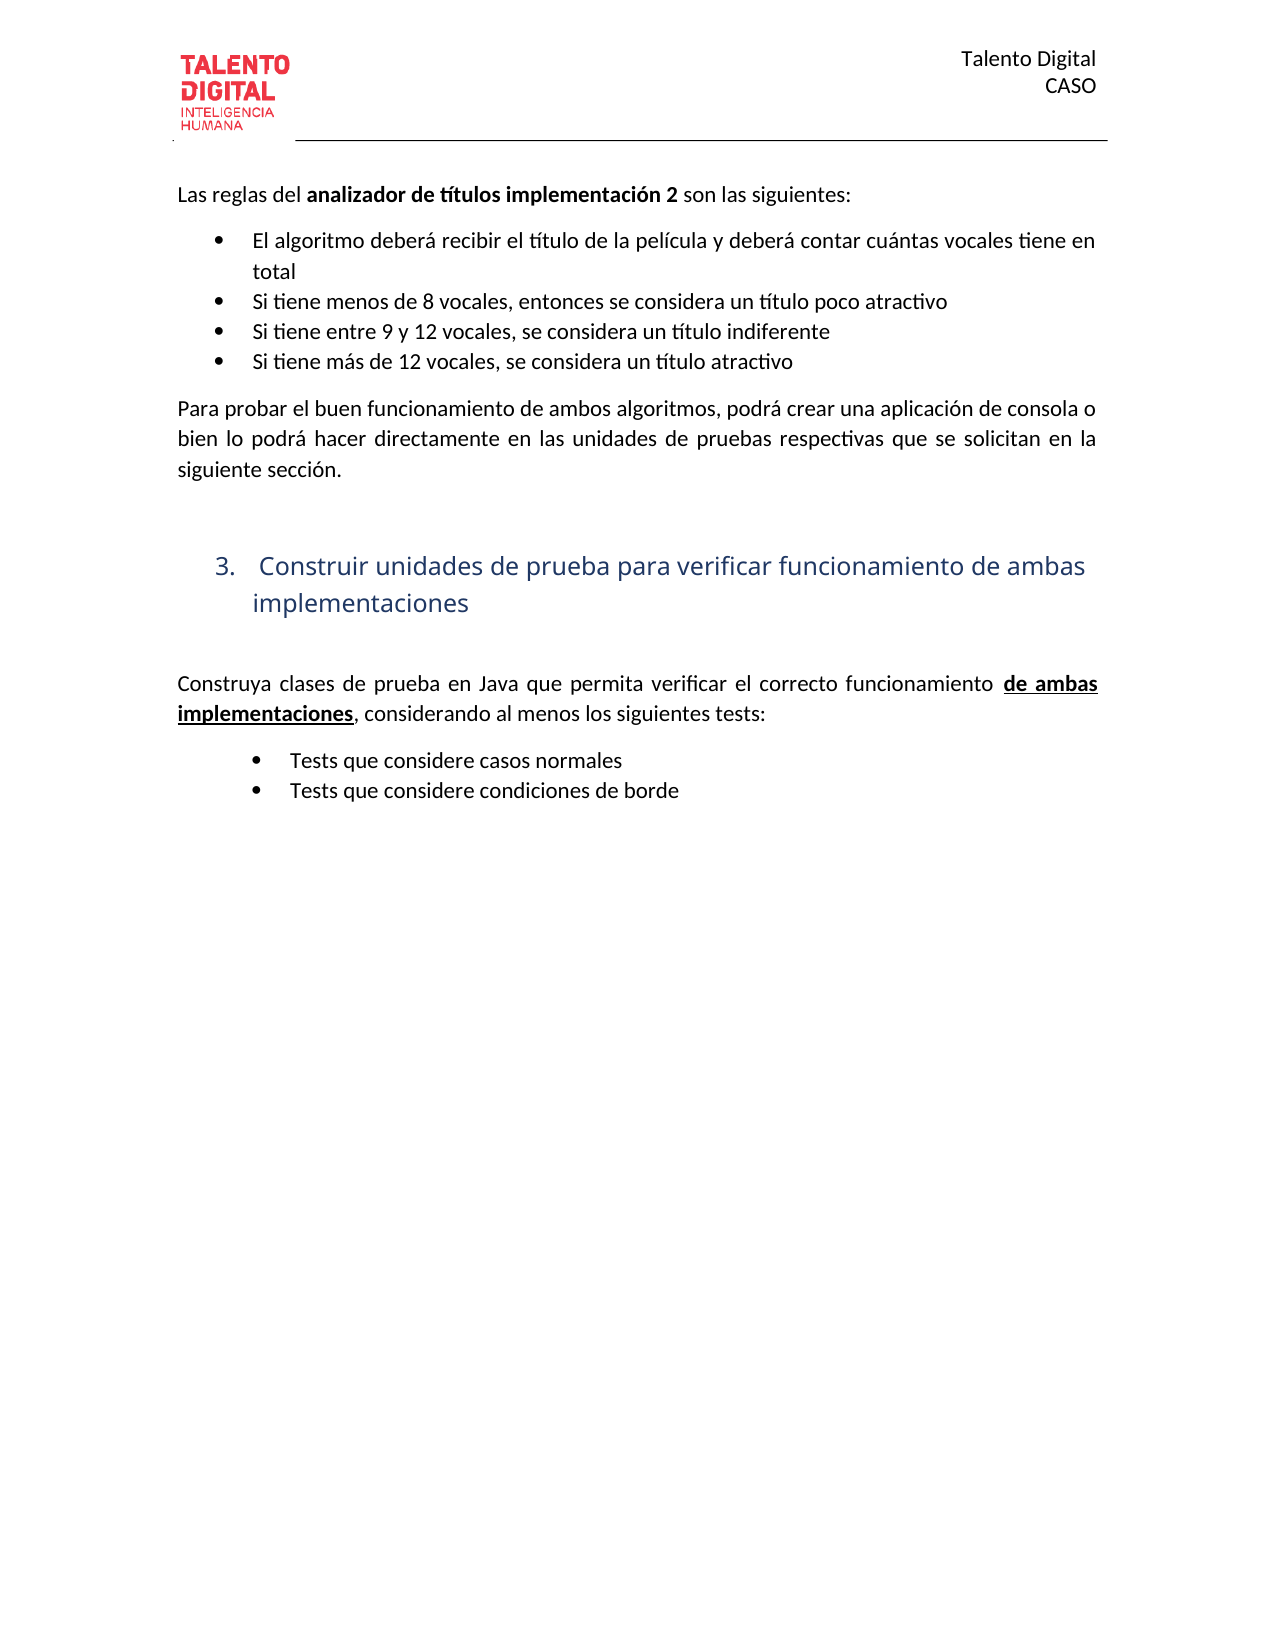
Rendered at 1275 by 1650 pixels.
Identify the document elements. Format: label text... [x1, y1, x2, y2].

list Si tiene más de 12 vocales, se considera un título atractivo [215, 347, 1098, 376]
list Si tiene menos de 8 vocales, entonces se considera un título poco atractivo [215, 287, 1098, 315]
list Si tiene entre 9 y 12 vocales, se considera un título indiferente [215, 317, 1098, 345]
subtitle Construir unidades de prueba para verificar funcionamiento de ambas implementaciones [215, 548, 1098, 619]
picture [173, 43, 296, 142]
text Las reglas del analizador de títulos implementación 2 son las siguientes: [177, 180, 1098, 208]
list El algoritmo deberá recibir el título de la película y deberá contar cuántas vocales tiene en total [215, 227, 1098, 285]
list Tests que considere casos normales [252, 746, 1098, 774]
text Para probar el buen funcionamiento de ambos algoritmos, podrá crear una aplicación de consola o bien lo podrá hacer directamente en las unidades de pruebas respectivas que se solicitan en la siguiente sección. [177, 394, 1098, 483]
text Construya clases de prueba en Java que permita verificar el correcto funcionamiento de ambas implementaciones, considerando al menos los siguientes tests: [177, 669, 1098, 727]
list Tests que considere condiciones de borde [252, 776, 1098, 804]
